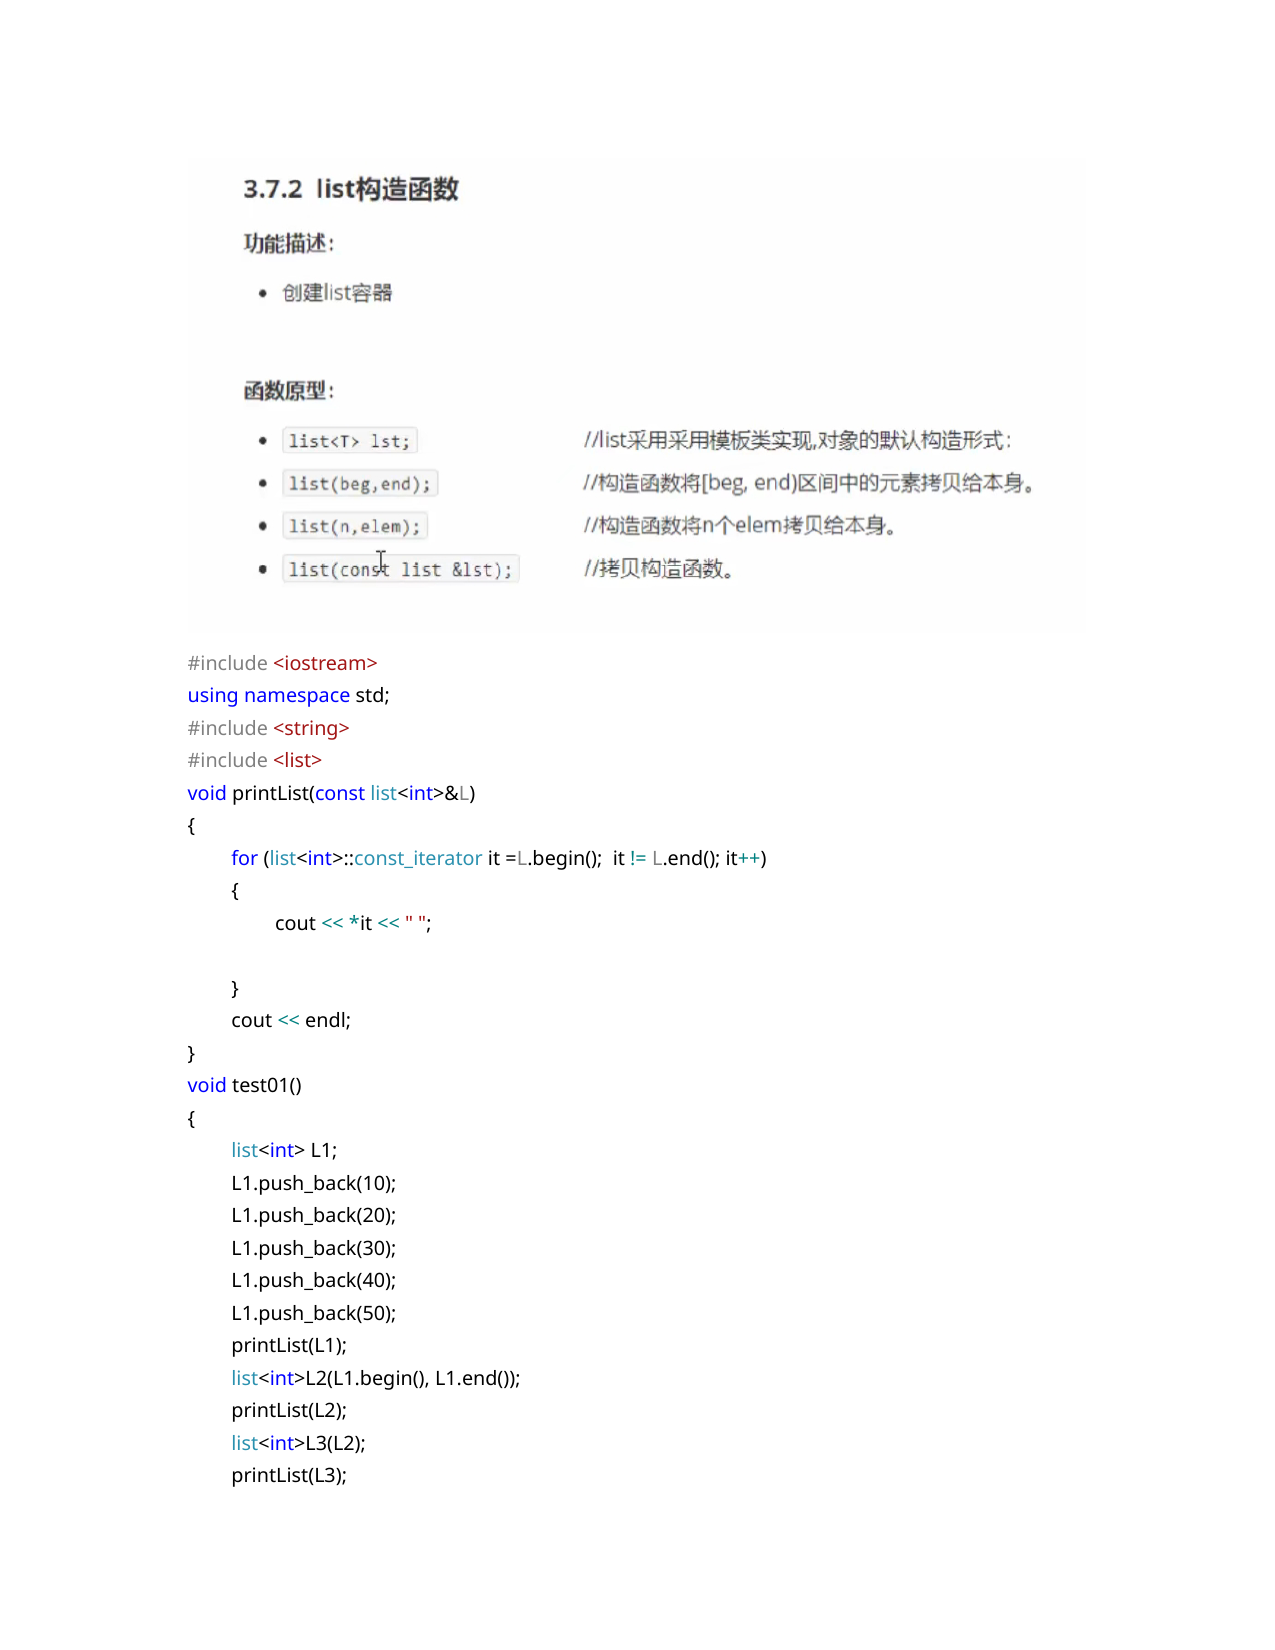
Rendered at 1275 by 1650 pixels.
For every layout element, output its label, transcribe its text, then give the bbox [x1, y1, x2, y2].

text { [187, 1101, 1087, 1134]
text printList(L2); [187, 1394, 1087, 1426]
text L1.push_back(20); [187, 1199, 1087, 1231]
text for (list<int>::const_iterator it =L.begin(); it != L.end(); it++) [187, 841, 1087, 874]
text L1.push_back(50); [187, 1296, 1087, 1329]
text #include <list> [187, 744, 1087, 776]
text { [187, 809, 1087, 841]
text printList(L1); [187, 1329, 1087, 1361]
text cout << endl; [187, 1004, 1087, 1036]
text } [187, 971, 1087, 1004]
text #include <iostream> [187, 646, 1087, 679]
text list<int>L3(L2); [187, 1426, 1087, 1459]
picture [187, 158, 1087, 633]
text void test01() [187, 1069, 1087, 1101]
text { [187, 874, 1087, 906]
text L1.push_back(30); [187, 1231, 1087, 1264]
text void printList(const list<int>&L) [187, 776, 1087, 809]
text #include <string> [187, 711, 1087, 744]
text L1.push_back(40); [187, 1264, 1087, 1296]
text printList(L3); [187, 1459, 1087, 1491]
text L1.push_back(10); [187, 1166, 1087, 1199]
text list<int> L1; [187, 1134, 1087, 1166]
text } [187, 1036, 1087, 1069]
text list<int>L2(L1.begin(), L1.end()); [187, 1361, 1087, 1394]
text using namespace std; [187, 679, 1087, 711]
text cout << *it << " "; [187, 906, 1087, 939]
